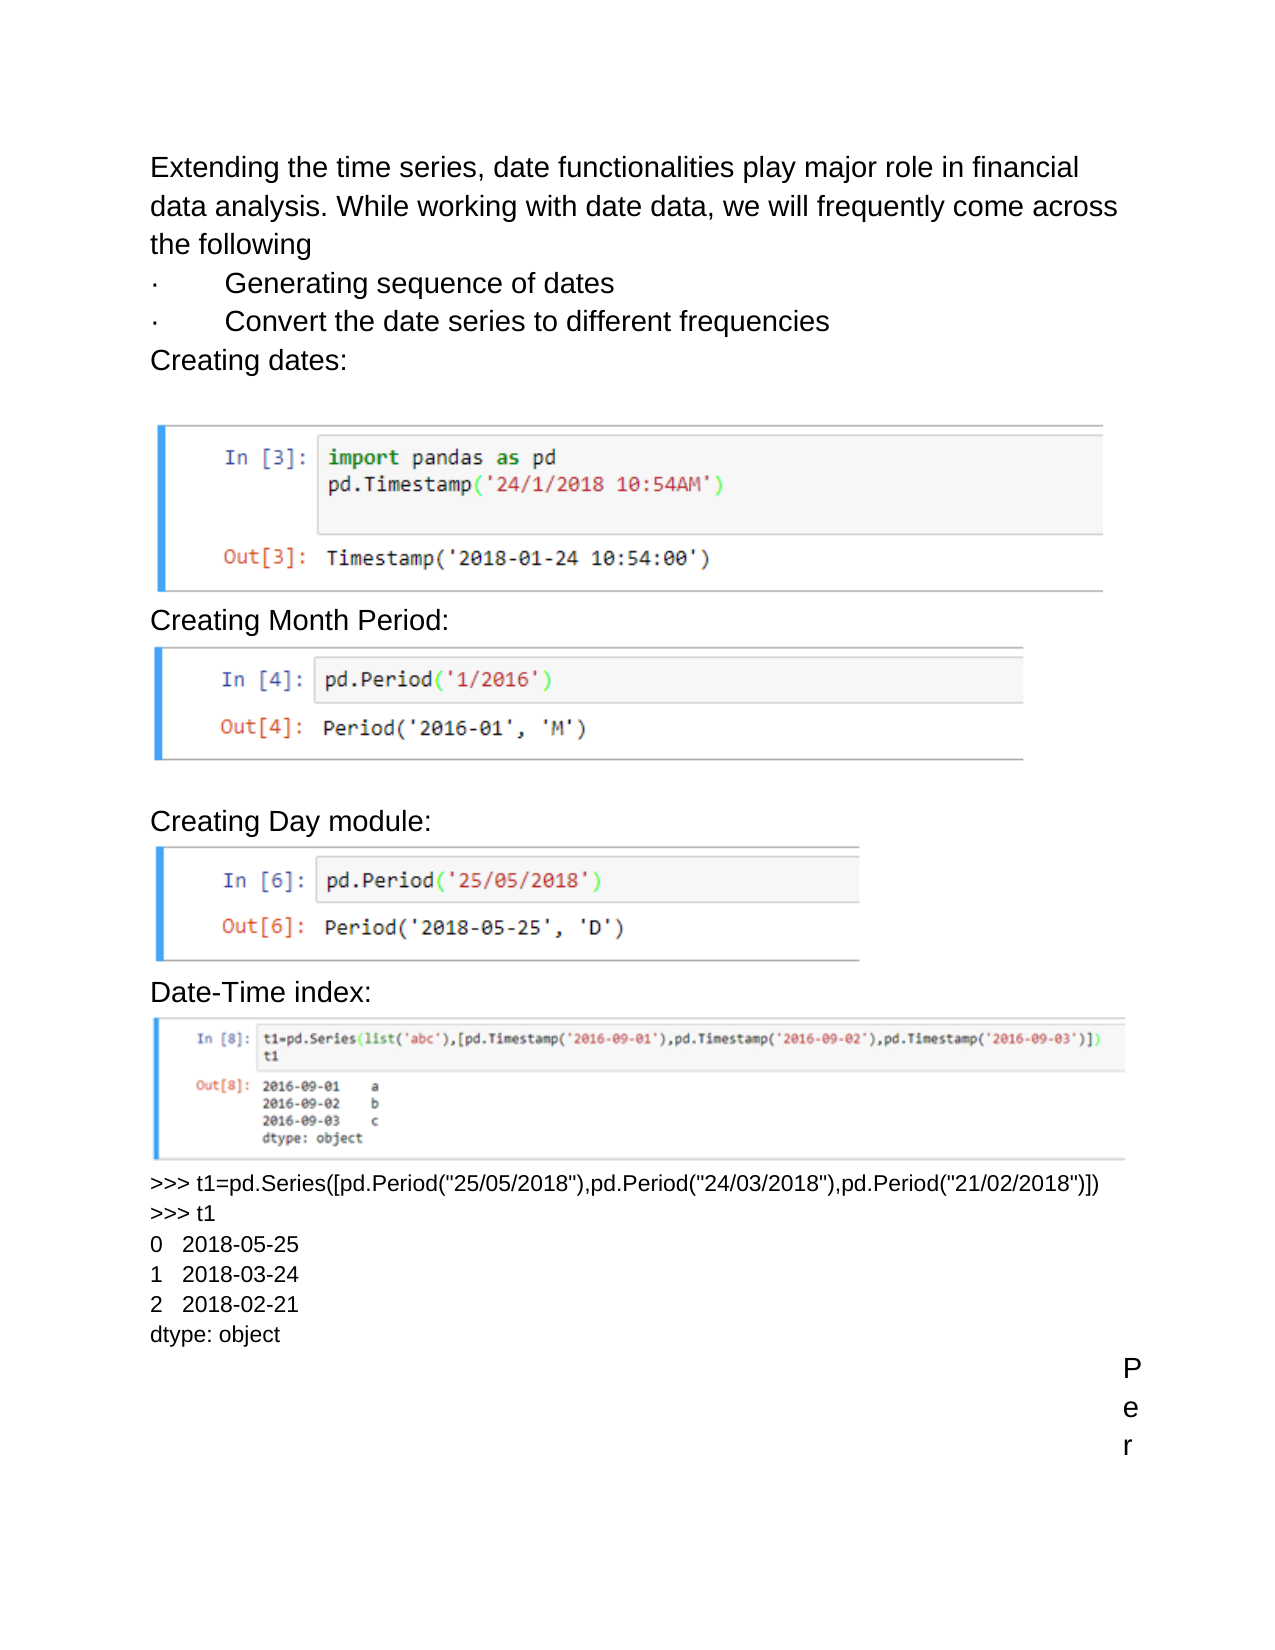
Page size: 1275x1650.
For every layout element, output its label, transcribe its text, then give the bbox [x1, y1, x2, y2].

picture [150, 419, 1104, 600]
text Extending the time series, date functionalities play major role in financial data analysis. While working with date data, we will frequently come across the following [150, 150, 1125, 261]
picture [150, 1013, 1125, 1167]
text Date-Time index: [150, 974, 1125, 1008]
text 1 2018-03-24 [150, 1261, 1125, 1287]
text >>> t1=pd.Series([pd.Period("25/05/2018"),pd.Period("24/03/2018"),pd.Period("21/02/2018")]) [150, 1170, 1125, 1196]
text · Generating sequence of dates [150, 266, 1125, 299]
text Creating Day module: [150, 804, 1125, 838]
text · Convert the date series to different frequencies [150, 304, 1125, 338]
picture [150, 842, 860, 971]
text dtype: object [150, 1321, 1125, 1347]
text 2 2018-02-21 [150, 1291, 1125, 1317]
picture [150, 641, 1024, 770]
text >>> t1 [150, 1200, 1125, 1227]
text Creating Month Period: [150, 603, 1125, 637]
text 0 2018-05-25 [150, 1231, 1125, 1257]
text Creating dates: [150, 343, 1125, 376]
